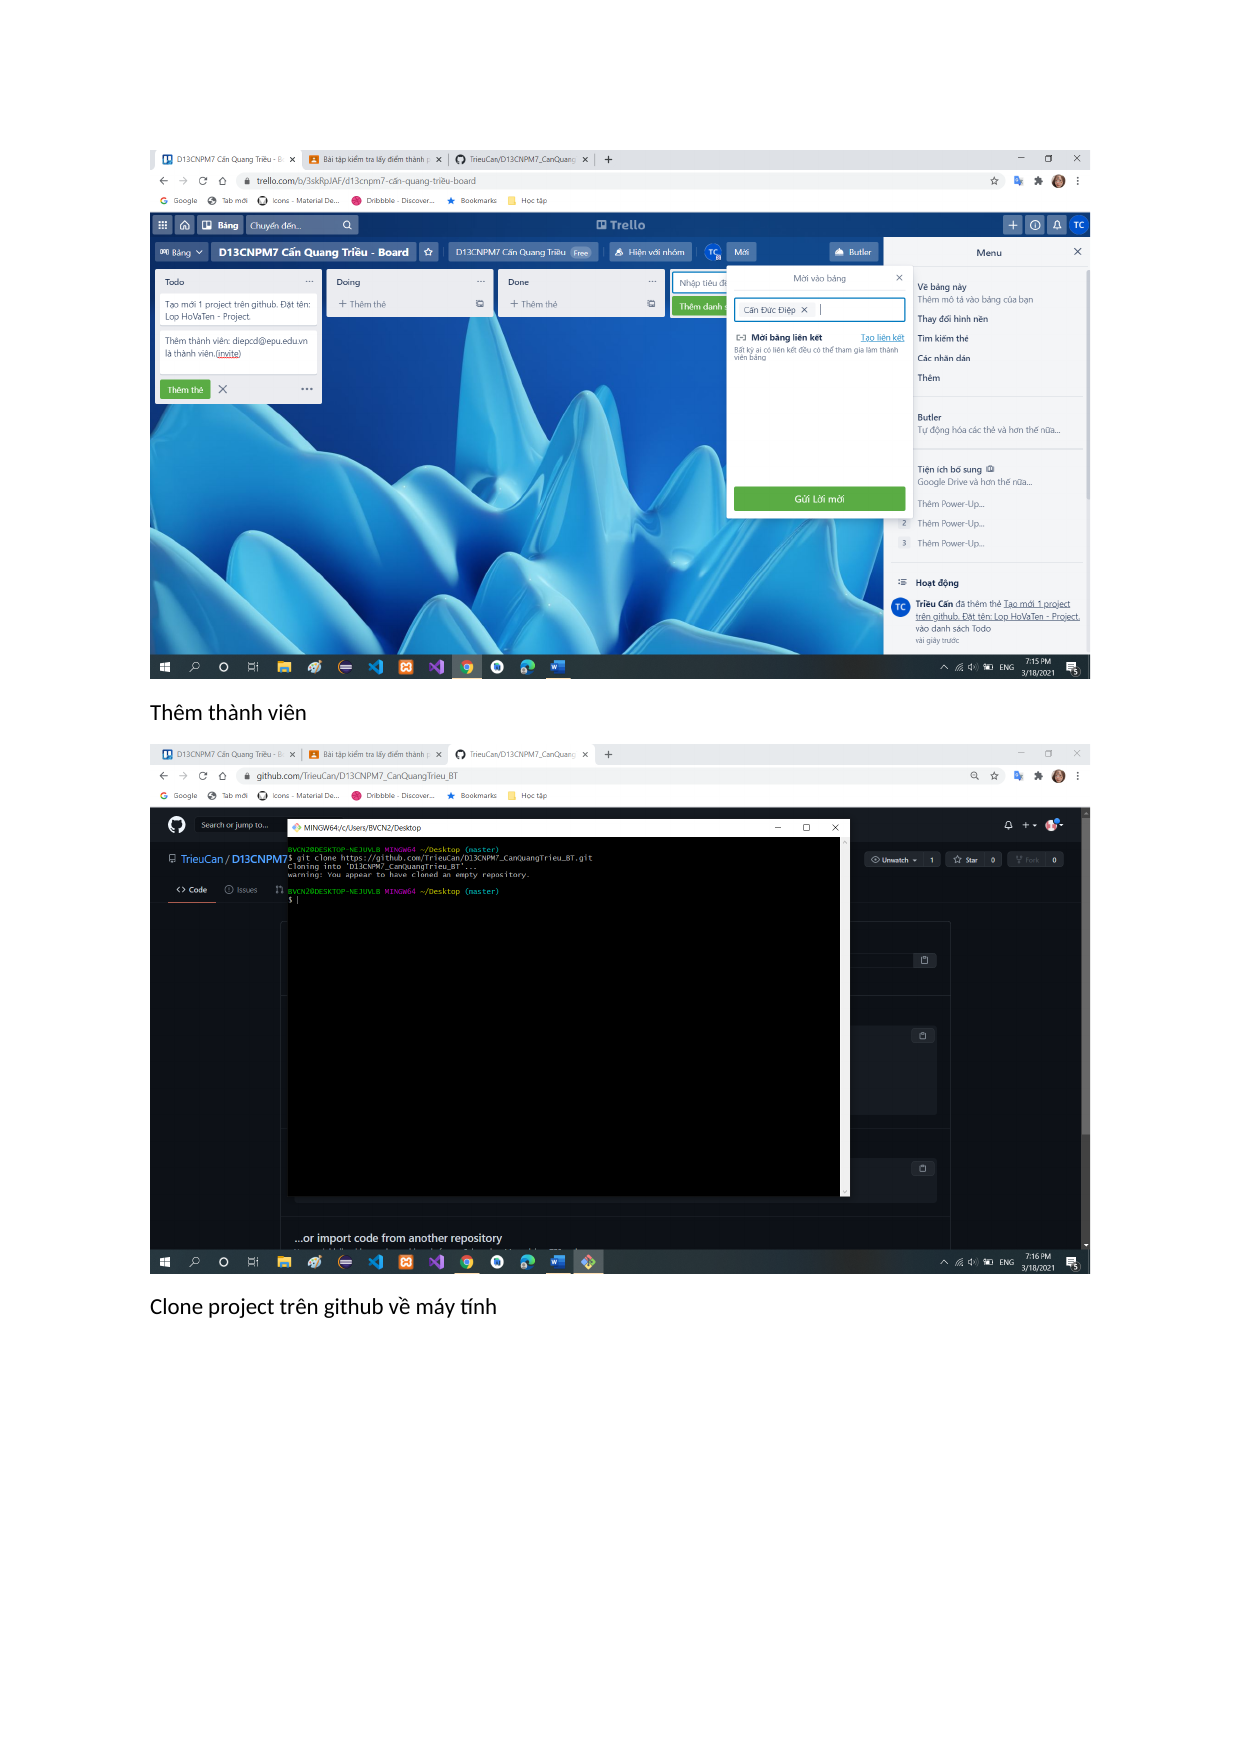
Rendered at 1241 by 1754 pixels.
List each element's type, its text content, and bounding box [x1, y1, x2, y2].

text Thêm thành viên [150, 698, 1090, 726]
picture [150, 744, 1091, 1274]
text Clone project trên github về máy tính [150, 1292, 1090, 1320]
picture [150, 150, 1091, 679]
